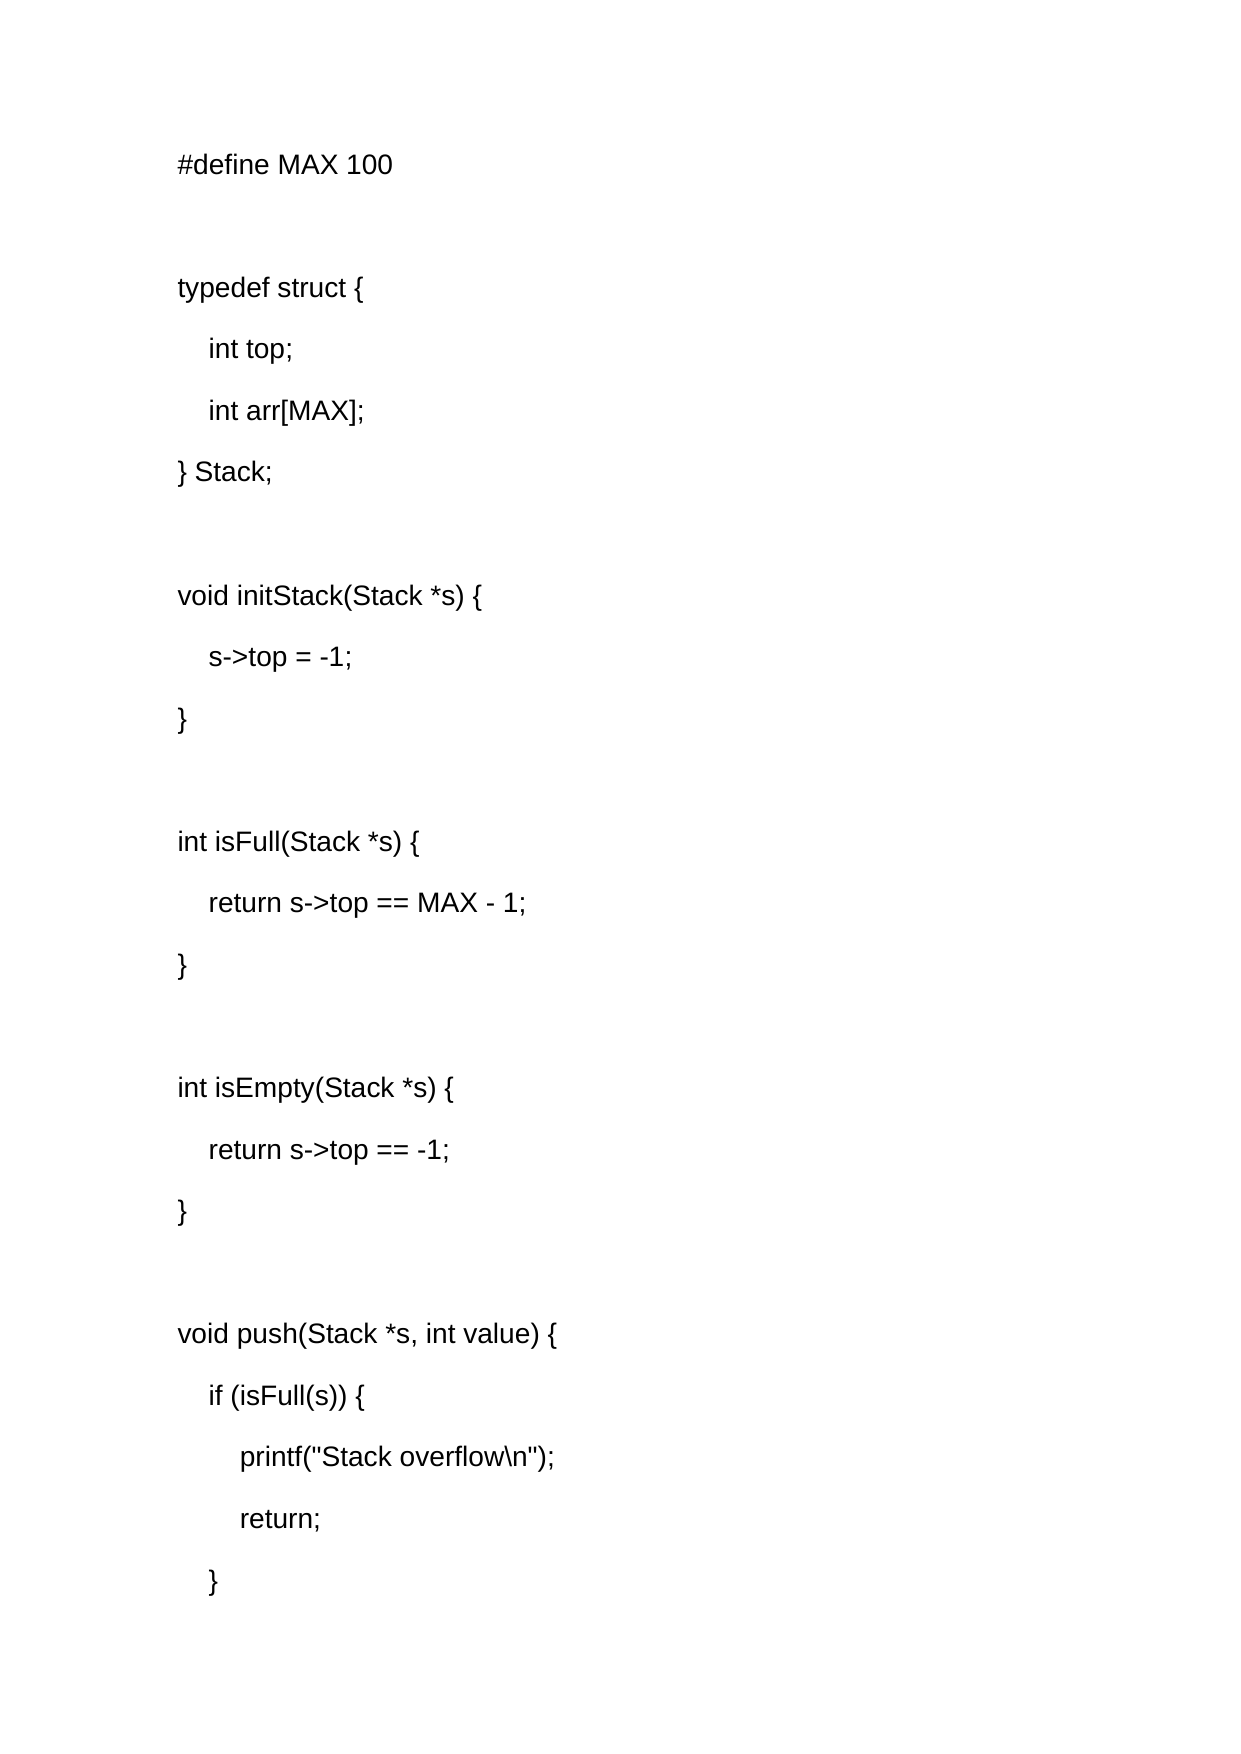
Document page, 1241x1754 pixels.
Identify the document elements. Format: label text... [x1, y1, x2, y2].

subtitle } [177, 1563, 1063, 1596]
subtitle int arr[MAX]; [177, 394, 1063, 426]
subtitle return; [177, 1502, 1063, 1534]
subtitle } [177, 948, 1063, 980]
subtitle int isEmpty(Stack *s) { [177, 1071, 1063, 1103]
subtitle int isFull(Stack *s) { [177, 825, 1063, 857]
subtitle #define MAX 100 [177, 148, 1063, 180]
subtitle } Stack; [177, 455, 1063, 488]
subtitle if (isFull(s)) { [177, 1379, 1063, 1411]
subtitle void initStack(Stack *s) { [177, 578, 1063, 611]
subtitle void push(Stack *s, int value) { [177, 1317, 1063, 1350]
subtitle typedef struct { [177, 271, 1063, 303]
subtitle int top; [177, 332, 1063, 365]
subtitle } [177, 702, 1063, 734]
subtitle s->top = -1; [177, 640, 1063, 672]
subtitle printf("Stack overflow\n"); [177, 1440, 1063, 1473]
subtitle } [177, 1194, 1063, 1227]
subtitle return s->top == MAX - 1; [177, 886, 1063, 919]
subtitle return s->top == -1; [177, 1133, 1063, 1165]
